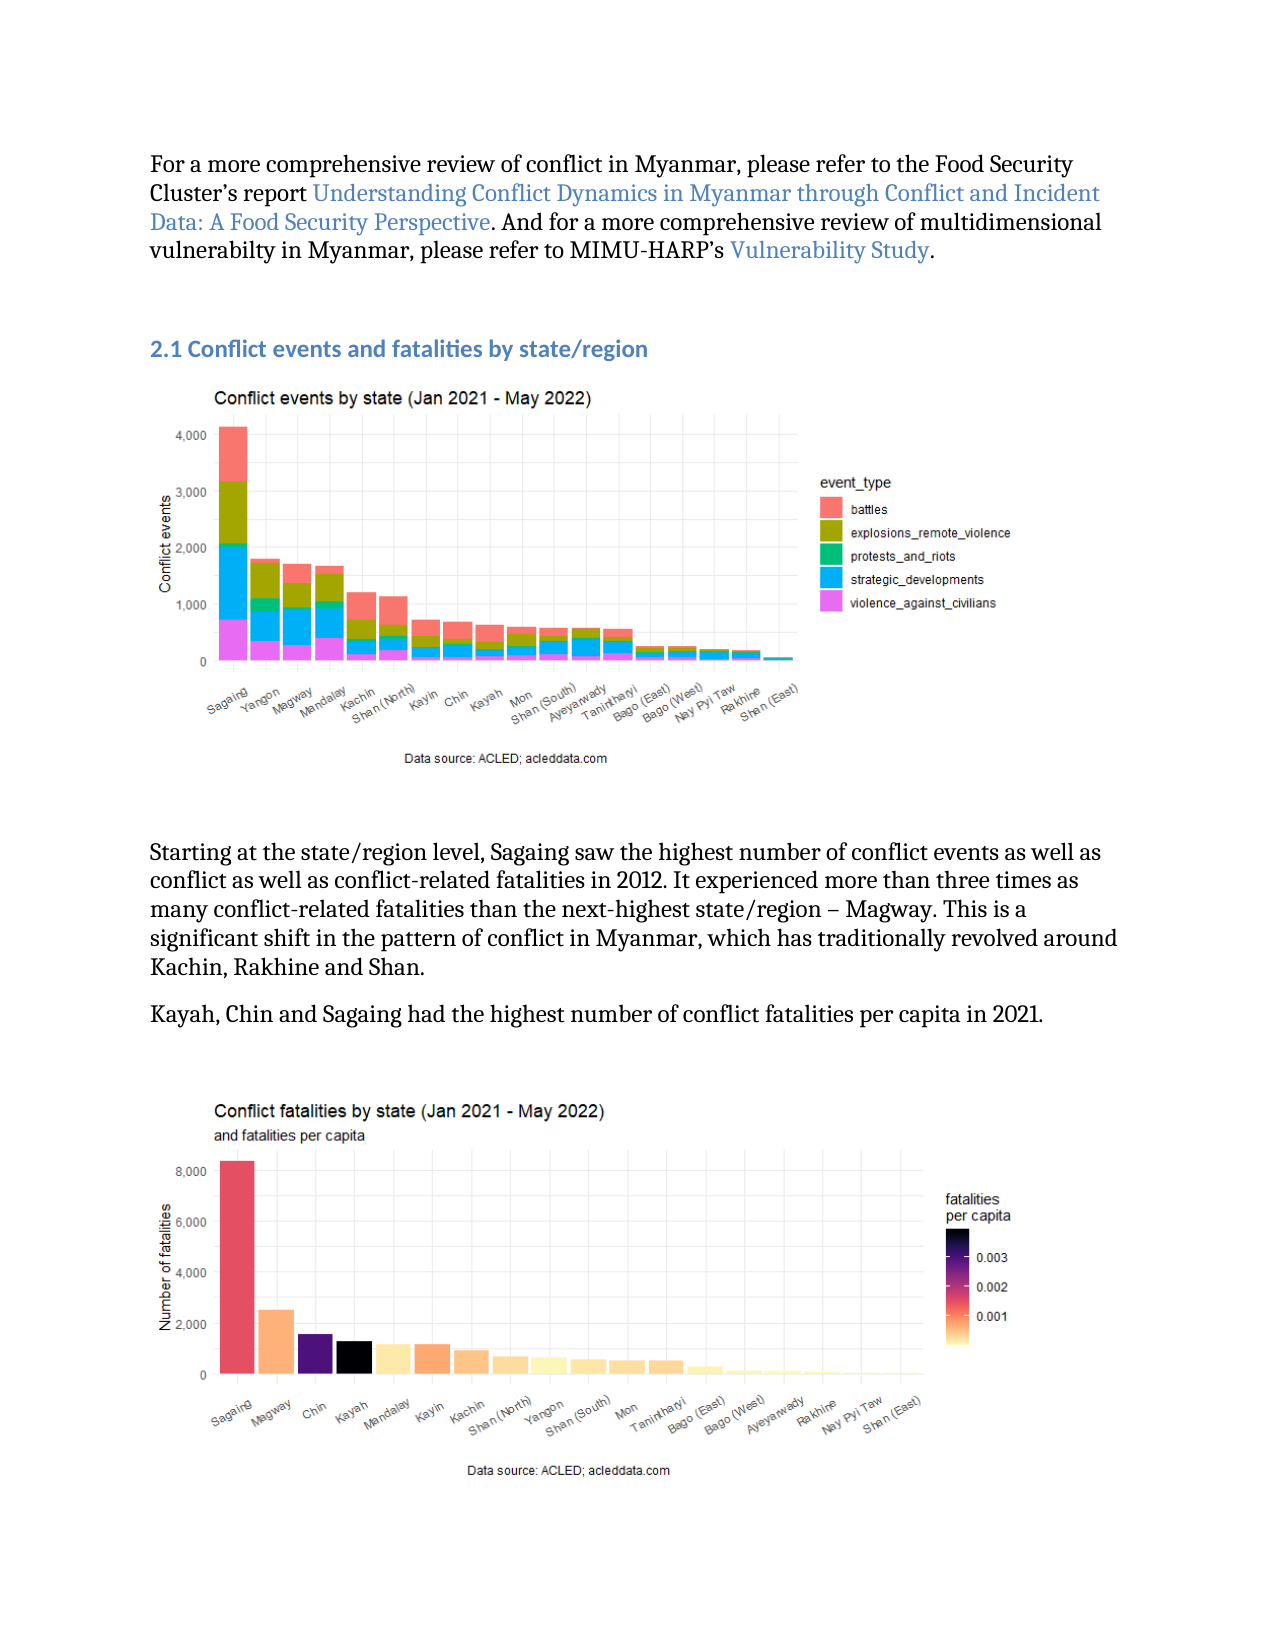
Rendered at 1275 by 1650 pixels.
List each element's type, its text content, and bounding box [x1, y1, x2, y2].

subtitle 2.1 Conflict events and fatalities by state/region [150, 333, 1125, 364]
picture [150, 382, 1025, 772]
text For a more comprehensive review of conflict in Myanmar, please refer to the Food Security Cluster’s report Understanding Conflict Dynamics in Myanmar through Conflict and Incident Data: A Food Security Perspective. And for a more comprehensive review of multidimensional vulnerabilty in Myanmar, please refer to MIMU-HARP’s Vulnerability Study. [150, 150, 1125, 265]
text Kayah, Chin and Sagaing had the highest number of conflict fatalities per capita in 2021. [150, 1000, 1125, 1029]
text Starting at the state/region level, Sagaing saw the highest number of conflict events as well as conflict as well as conflict-related fatalities in 2012. It experienced more than three times as many conflict-related fatalities than the next-highest state/region – Magway. This is a significant shift in the pattern of conflict in Myanmar, which has traditionally revolved around Kachin, Rakhine and Shan. [150, 838, 1125, 981]
picture [150, 1095, 1025, 1484]
